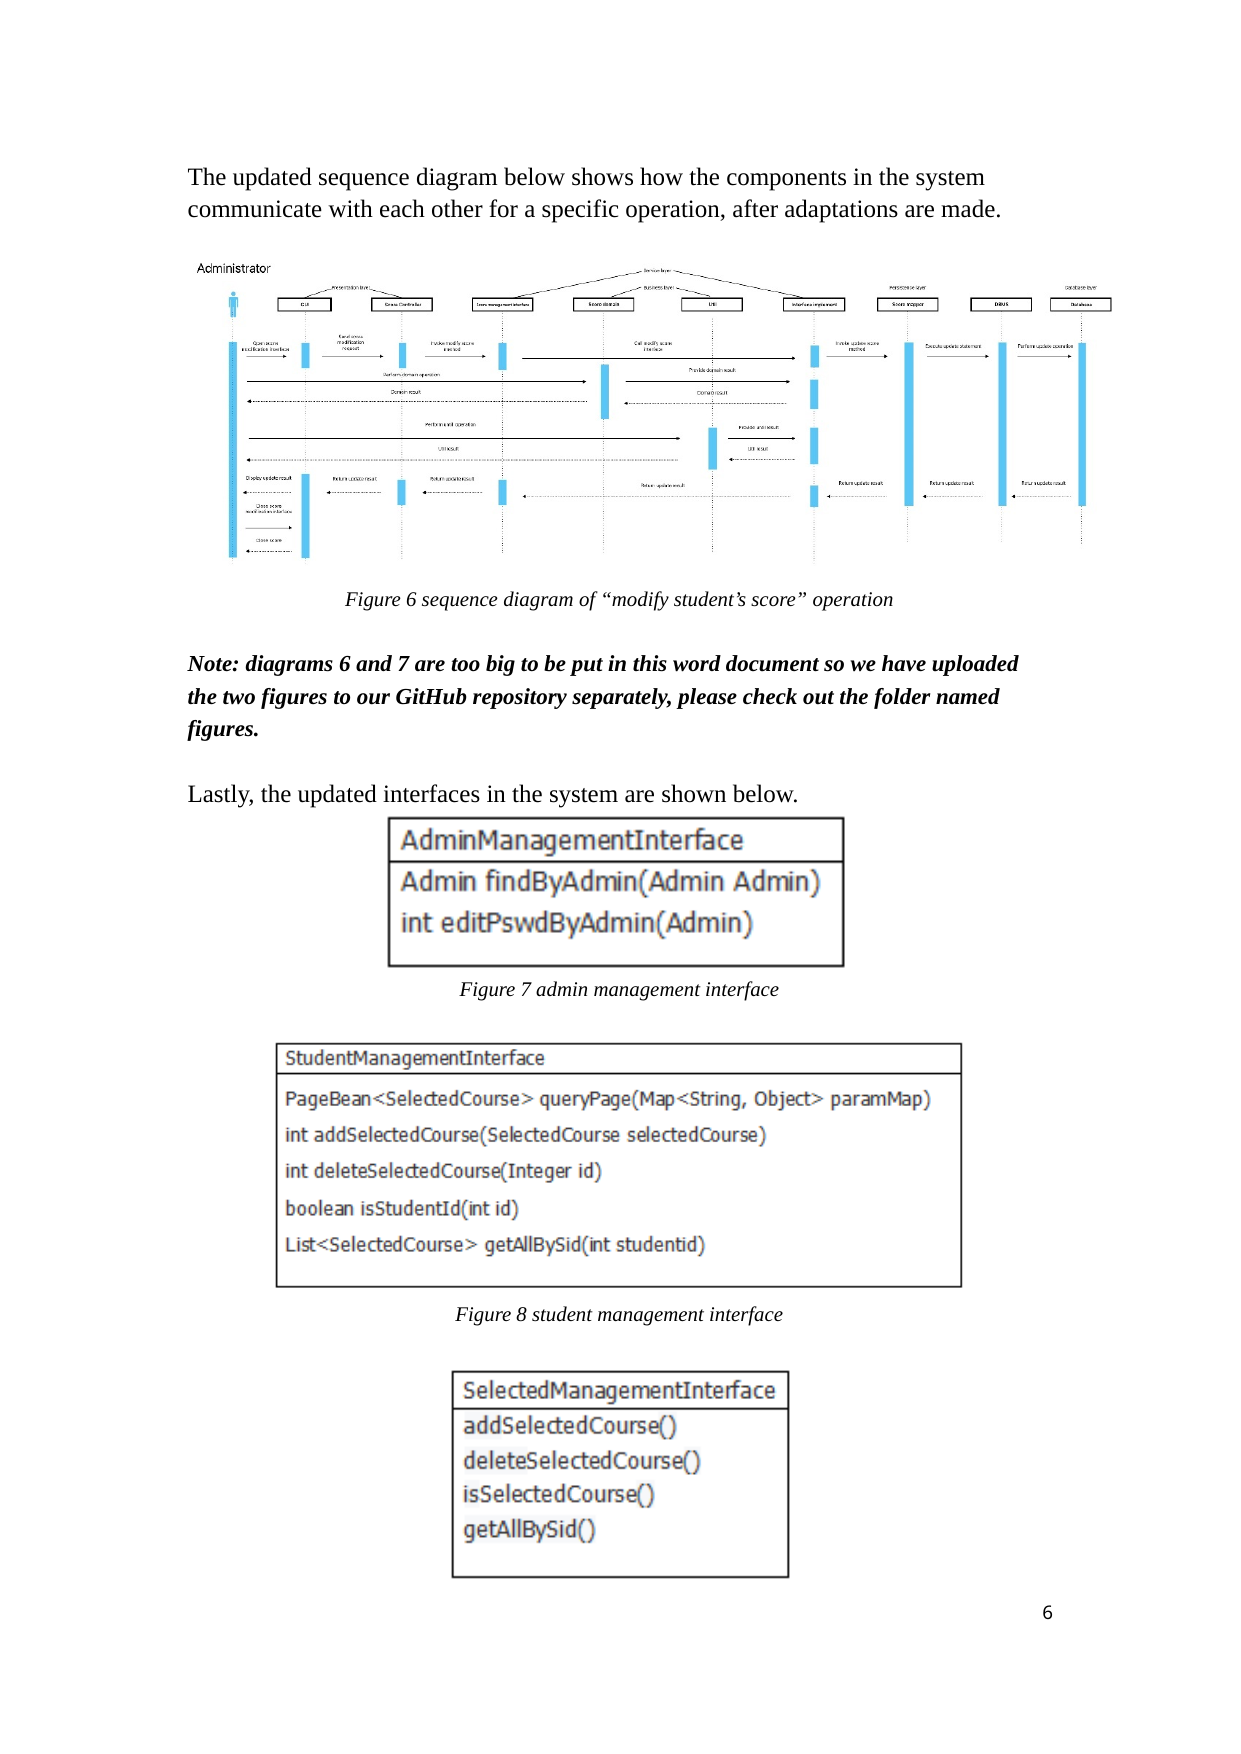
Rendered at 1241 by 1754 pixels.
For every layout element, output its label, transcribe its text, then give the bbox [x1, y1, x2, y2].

text The updated sequence diagram below shows how the components in the system communicate with each other for a specific operation, after adaptations are made. [187, 160, 1053, 225]
text Figure 8 student management interface [187, 1297, 1053, 1330]
picture [443, 1362, 797, 1584]
text Lastly, the updated interfaces in the system are shown below. [187, 777, 1053, 810]
picture [187, 257, 1112, 566]
picture [273, 1037, 967, 1291]
picture [382, 809, 858, 972]
text Note: diagrams 6 and 7 are too big to be put in this word document so we have uploaded the two figures to our GitHub repository separately, please check out the folder named figures. [187, 647, 1053, 745]
text Figure 7 admin management interface [187, 972, 1053, 1005]
text Figure 6 sequence diagram of “modify student’s score” operation [187, 582, 1053, 615]
